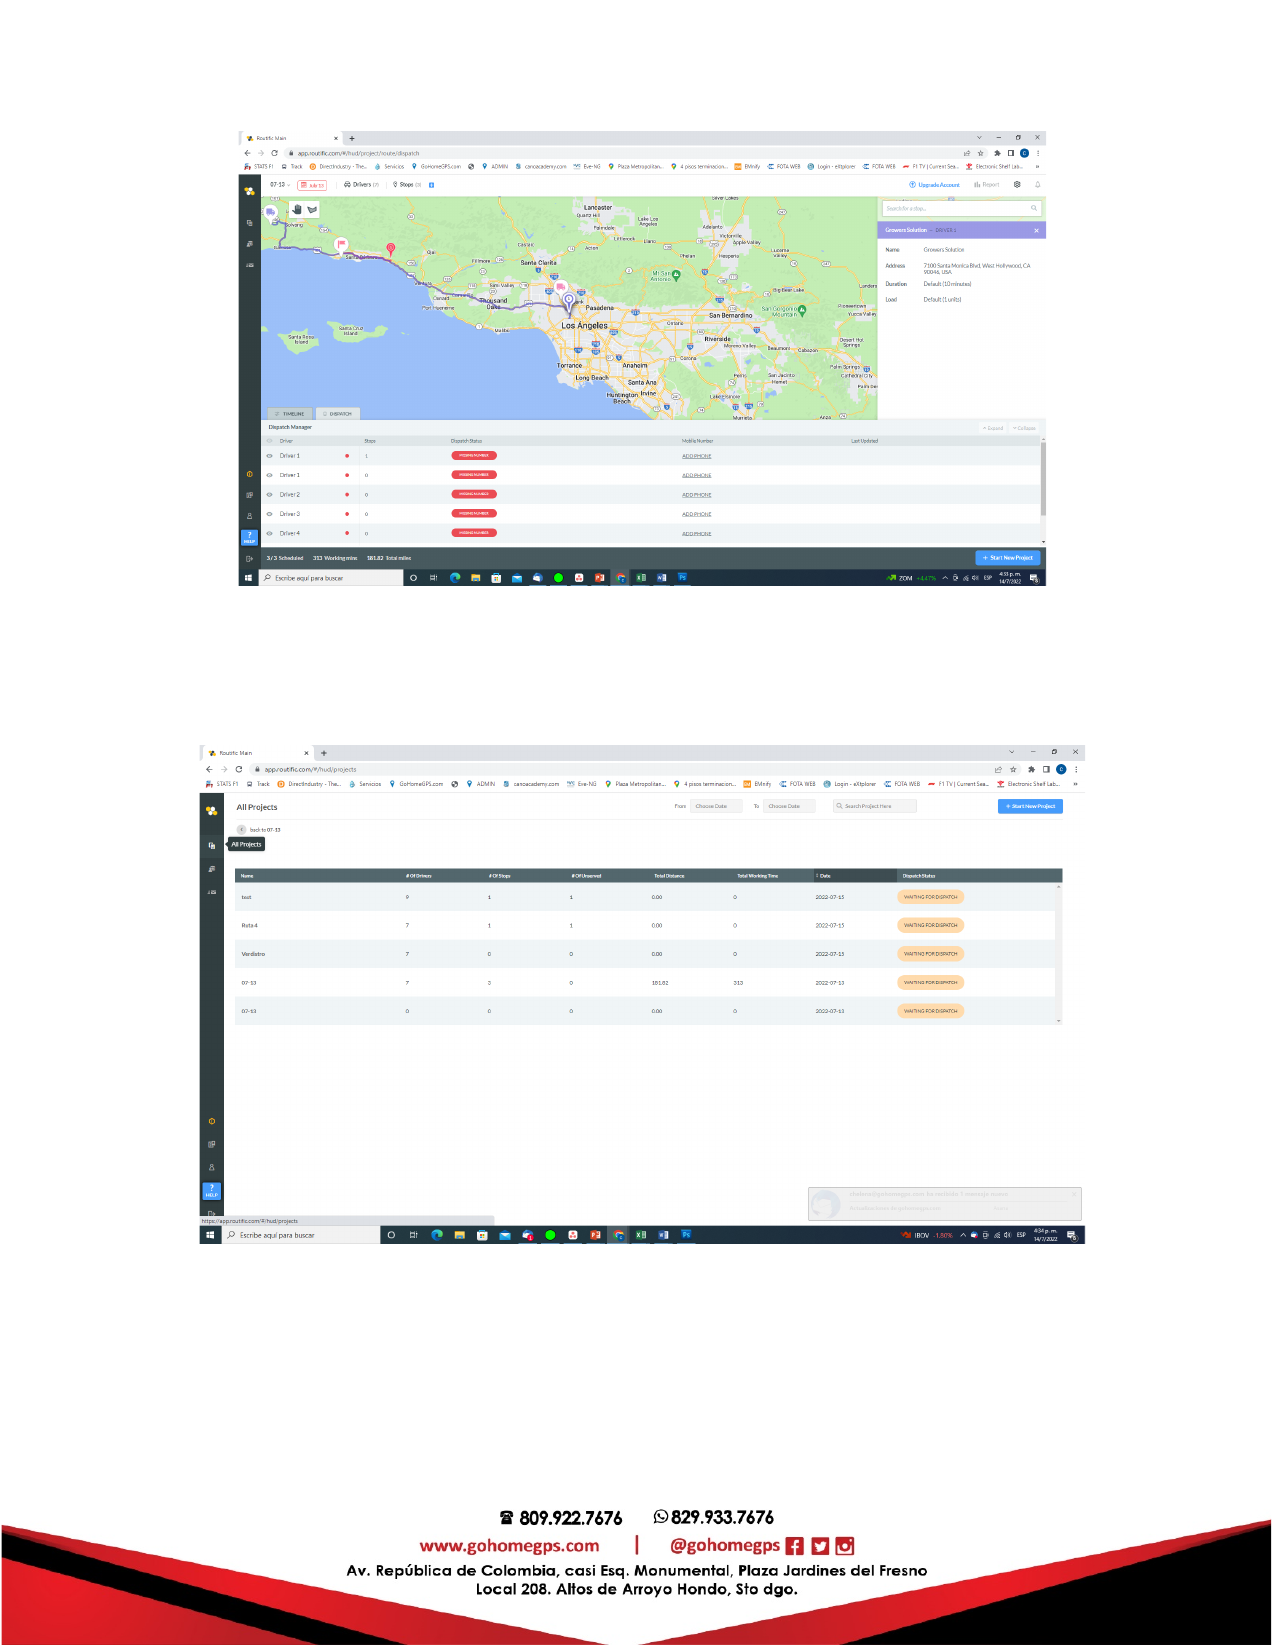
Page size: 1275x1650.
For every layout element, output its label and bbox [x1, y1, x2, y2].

picture [199, 745, 1086, 1244]
picture [1, 1496, 1272, 1645]
picture [238, 131, 1047, 586]
